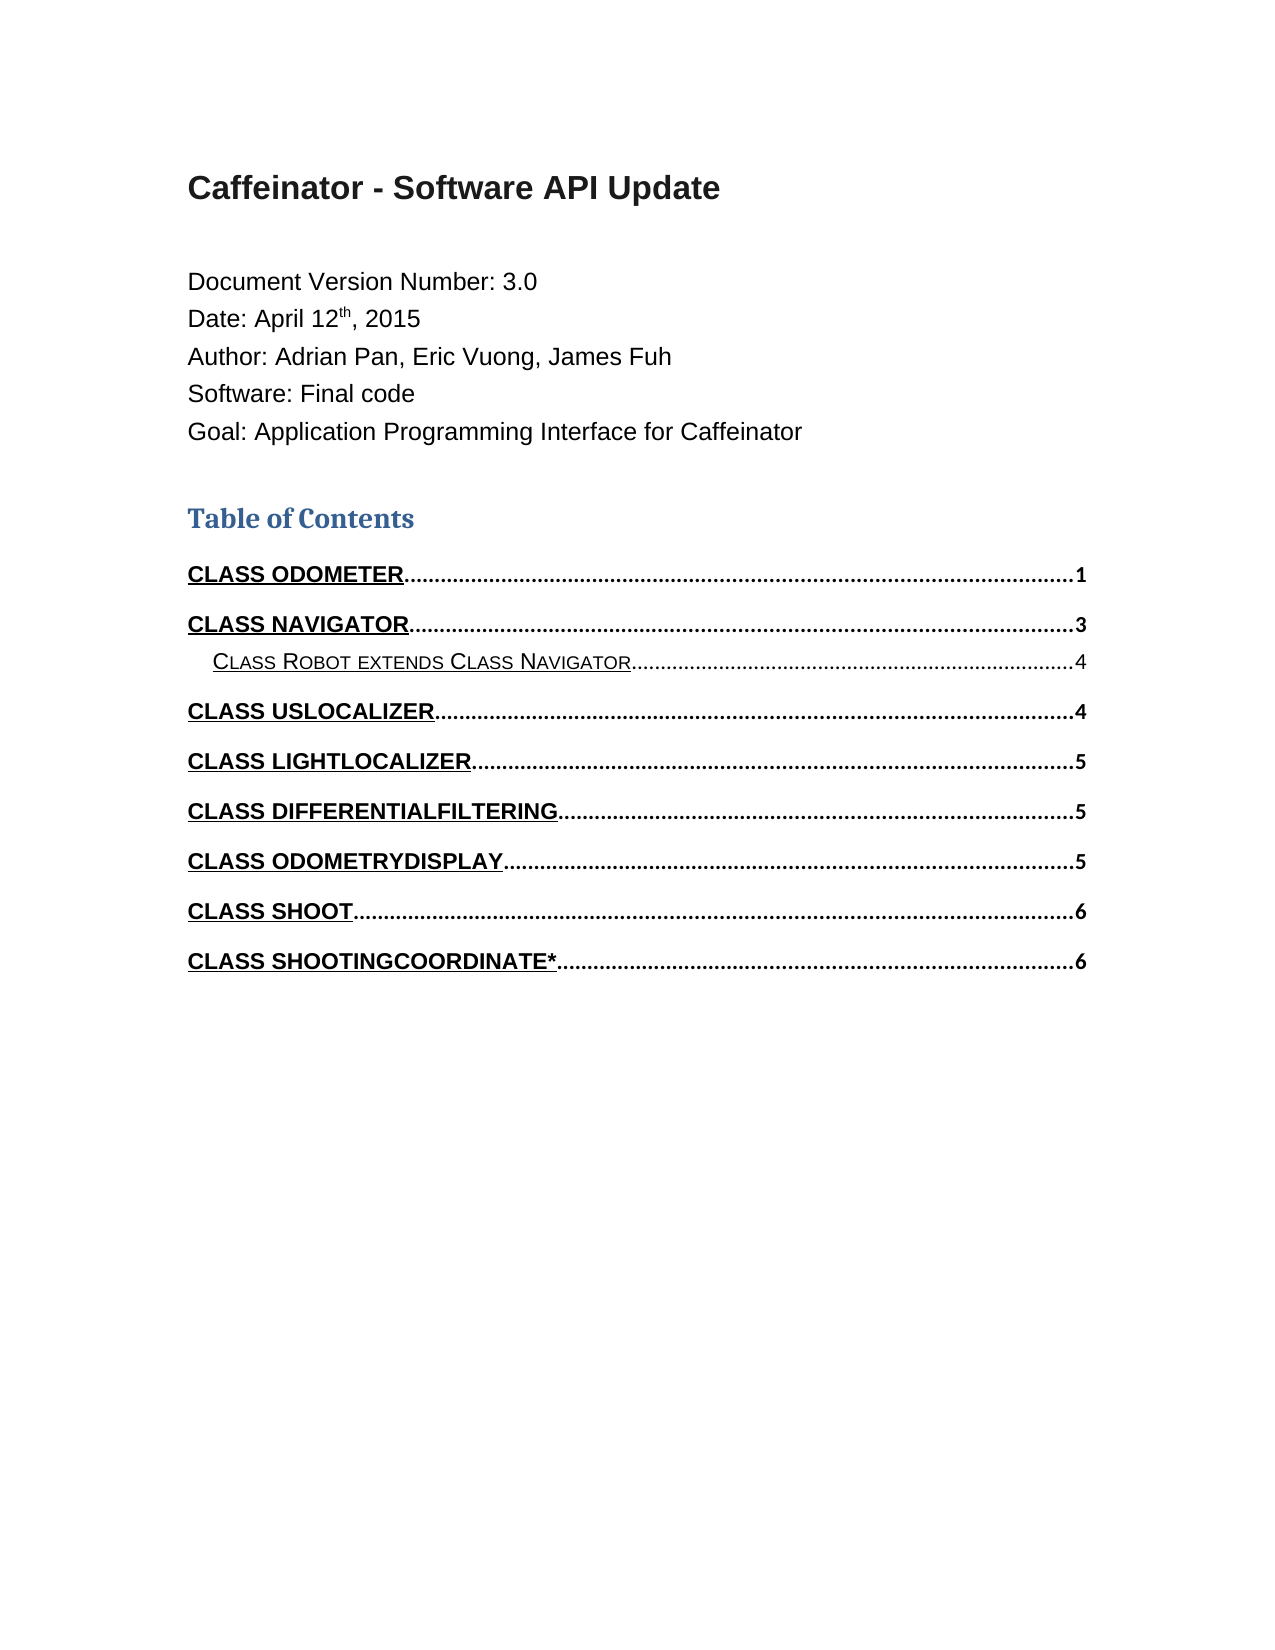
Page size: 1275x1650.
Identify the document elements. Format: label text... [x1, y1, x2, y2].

text Caffeinator - Software API Update [187, 150, 1087, 225]
text Software: Final code [187, 375, 1087, 412]
text Date: April 12th, 2015 [187, 300, 1087, 337]
text Document Version Number: 3.0 [187, 262, 1087, 300]
text Author: Adrian Pan, Eric Vuong, James Fuh [187, 337, 1087, 375]
text Goal: Application Programming Interface for Caffeinator [187, 412, 1087, 450]
